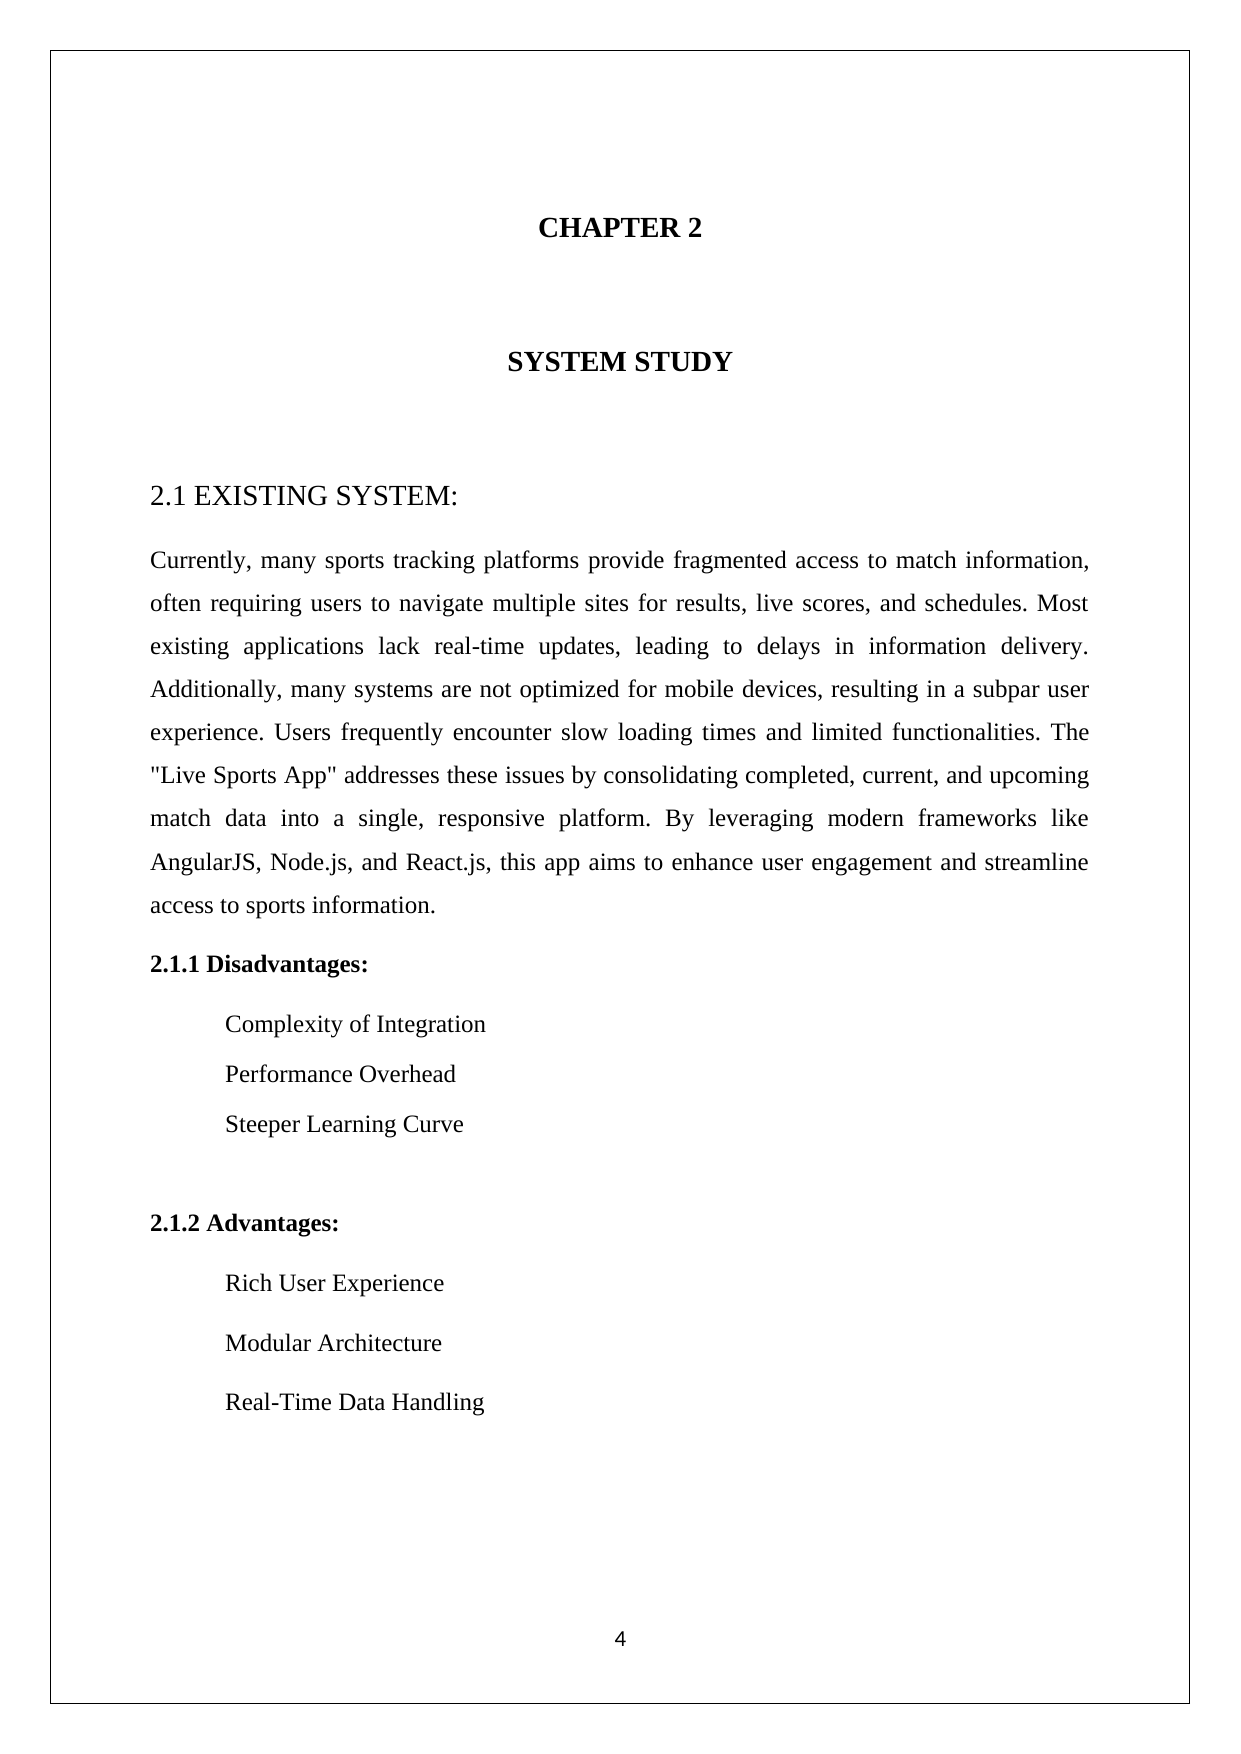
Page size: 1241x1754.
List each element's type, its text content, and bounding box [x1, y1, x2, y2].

text 2.1.1 Disadvantages: [150, 949, 1090, 978]
text Steeper Learning Curve [225, 1109, 1090, 1137]
text Currently, many sports tracking platforms provide fragmented access to match information, often requiring users to navigate multiple sites for results, live scores, and schedules. Most existing applications lack real-time updates, leading to delays in information delivery. Additionally, many systems are not optimized for mobile devices, resulting in a subpar user experience. Users frequently encounter slow loading times and limited functionalities. The "Live Sports App" addresses these issues by consolidating completed, current, and upcoming match data into a single, responsive platform. By leveraging modern frameworks like AngularJS, Node.js, and React.js, this app aims to enhance user engagement and streamline access to sports information. [150, 545, 1090, 918]
text Rich User Experience [225, 1268, 1090, 1297]
text Real-Time Data Handling [225, 1387, 1090, 1416]
text Modular Architecture [225, 1328, 1090, 1356]
text CHAPTER 2 [150, 210, 1090, 243]
text Performance Overhead [225, 1059, 1090, 1088]
text Complexity of Integration [225, 1009, 1090, 1038]
text 2.1 EXISTING SYSTEM: [150, 478, 1090, 511]
text SYSTEM STUDY [150, 344, 1090, 377]
text 2.1.2 Advantages: [150, 1208, 1090, 1237]
